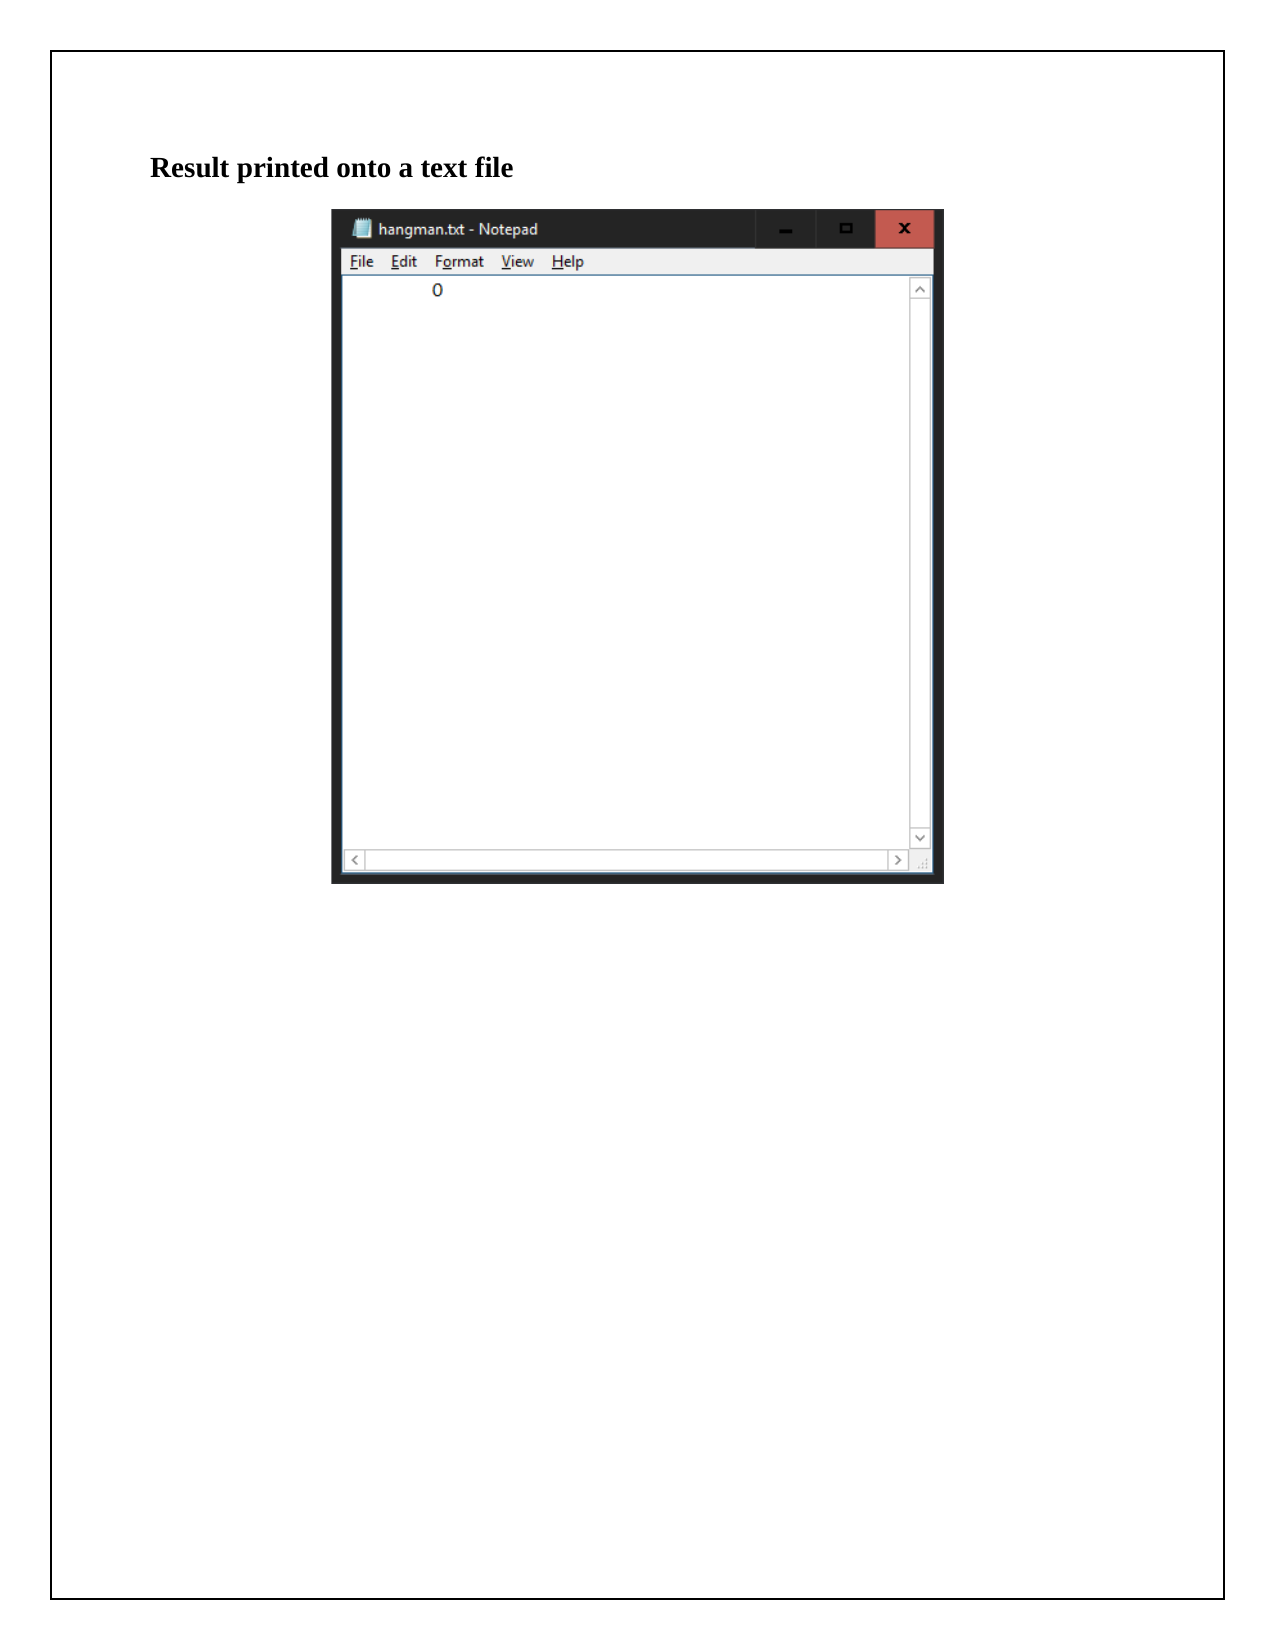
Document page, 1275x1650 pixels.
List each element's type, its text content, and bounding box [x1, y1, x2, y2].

picture [331, 209, 944, 884]
text Result printed onto a text file [150, 150, 1125, 183]
